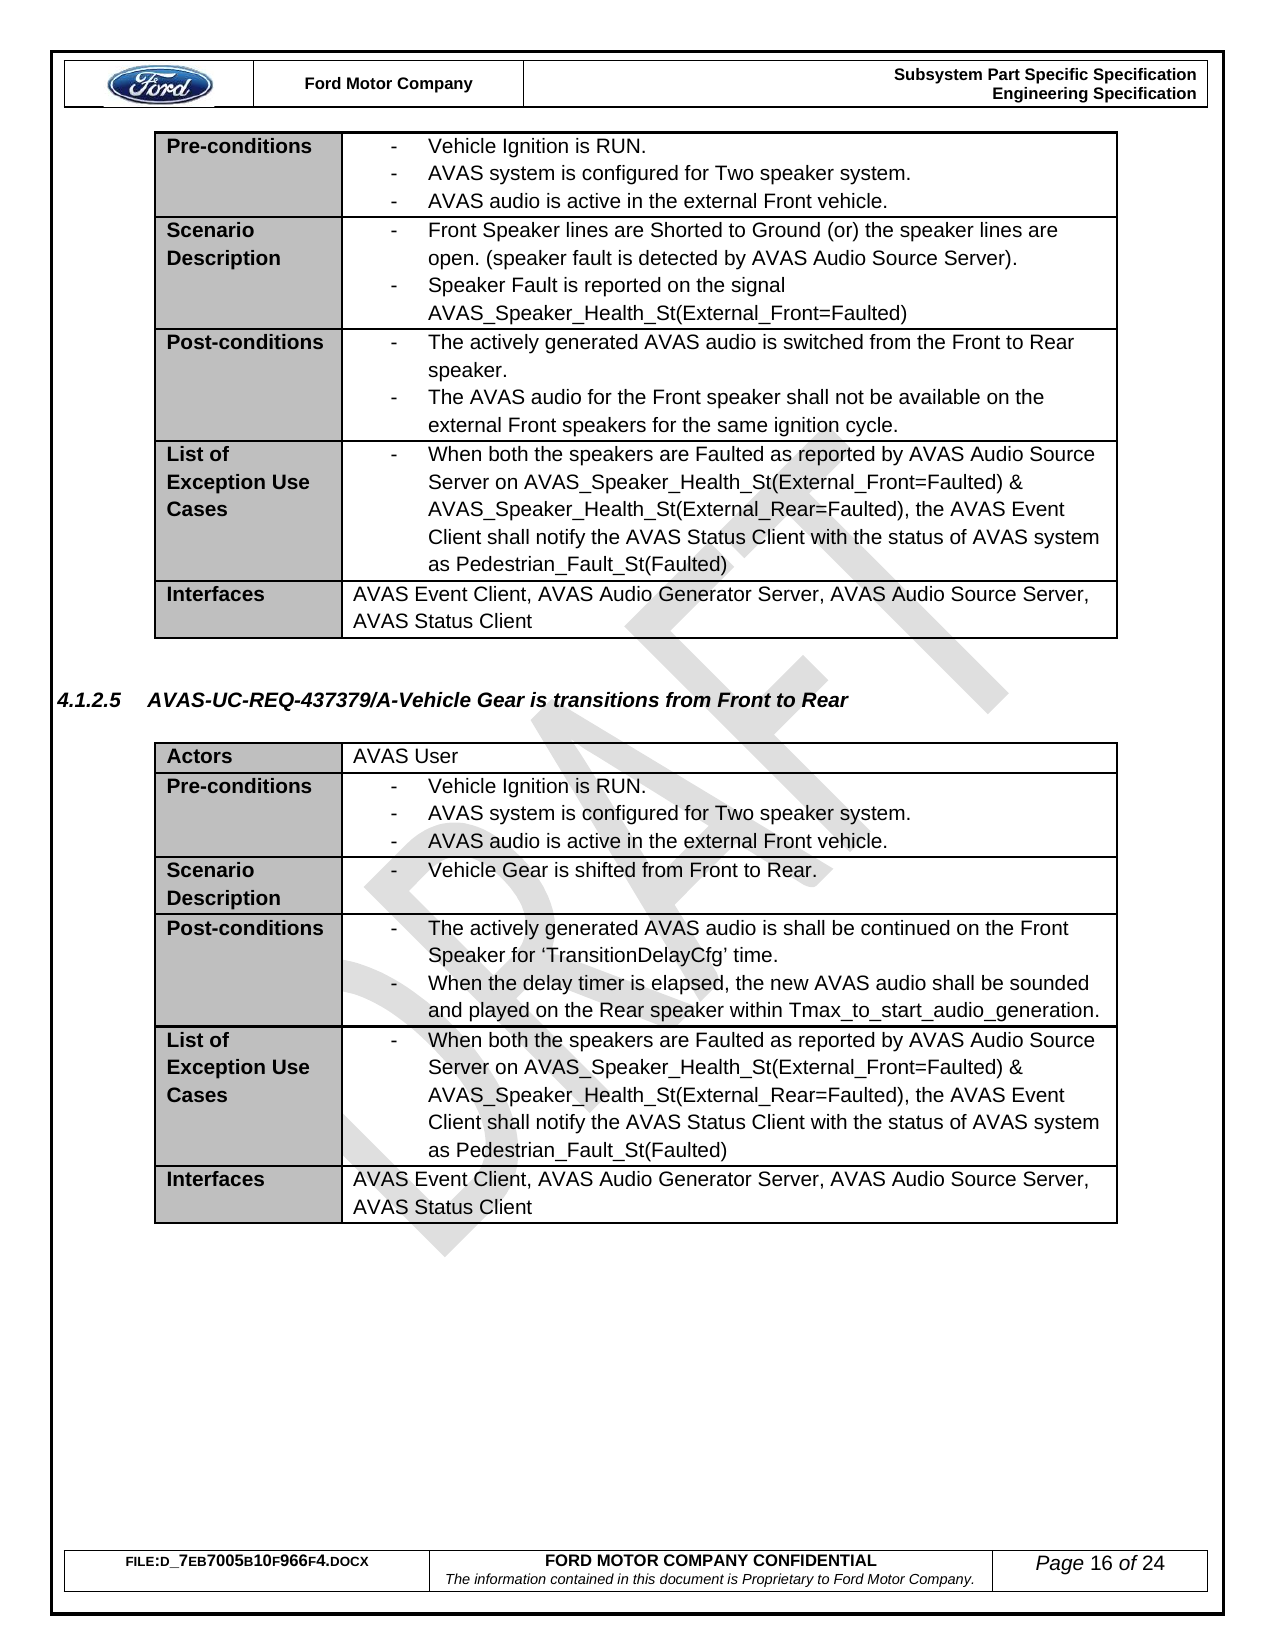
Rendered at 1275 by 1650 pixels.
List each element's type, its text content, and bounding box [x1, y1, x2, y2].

table_cell Post-conditions [156, 330, 341, 440]
table_cell AVAS Event Client, AVAS Audio Generator Server, AVAS Audio Source Server, AVAS Status Client [343, 1167, 1116, 1222]
table_cell Post-conditions [156, 915, 341, 1025]
table_cell The actively generated AVAS audio is shall be continued on the Front Speaker for ‘TransitionDelayCfg’ time. When the delay timer is elapsed, the new AVAS audio shall be sounded and played on the Rear speaker within Tmax_to_start_audio_generation. [343, 915, 1116, 1025]
table_header AVAS User [343, 744, 1116, 772]
table_cell Vehicle Ignition is RUN. AVAS system is configured for Two speaker system. AVAS audio is active in the external Front vehicle. [343, 134, 1116, 216]
table_cell When both the speakers are Faulted as reported by AVAS Audio Source Server on AVAS_Speaker_Health_St(External_Front=Faulted) & AVAS_Speaker_Health_St(External_Rear=Faulted), the AVAS Event Client shall notify the AVAS Status Client with the status of AVAS system as Pedestrian_Fault_St(Faulted) [343, 1028, 1116, 1165]
table_cell Vehicle Gear is shifted from Front to Rear. [343, 858, 1116, 913]
table_cell List of Exception Use Cases [156, 1028, 341, 1165]
picture [103, 61, 215, 107]
table_cell Front Speaker lines are Shorted to Ground (or) the speaker lines are open. (speaker fault is detected by AVAS Audio Source Server). Speaker Fault is reported on the signal AVAS_Speaker_Health_St(External_Front=Faulted) [343, 218, 1116, 328]
table_cell Pre-conditions [156, 774, 341, 856]
table_cell AVAS Event Client, AVAS Audio Generator Server, AVAS Audio Source Server, AVAS Status Client [343, 582, 1116, 637]
subtitle AVAS-UC-REQ-437379/A-Vehicle Gear is transitions from Front to Rear [57, 688, 1215, 712]
table_cell Interfaces [156, 1167, 341, 1222]
table_cell When both the speakers are Faulted as reported by AVAS Audio Source Server on AVAS_Speaker_Health_St(External_Front=Faulted) & AVAS_Speaker_Health_St(External_Rear=Faulted), the AVAS Event Client shall notify the AVAS Status Client with the status of AVAS system as Pedestrian_Fault_St(Faulted) [343, 442, 1116, 580]
table_cell Scenario Description [156, 218, 341, 328]
table_cell The actively generated AVAS audio is switched from the Front to Rear speaker. The AVAS audio for the Front speaker shall not be available on the external Front speakers for the same ignition cycle. [343, 330, 1116, 440]
table_cell Scenario Description [156, 858, 341, 913]
table_cell Pre-conditions [156, 134, 341, 216]
table_cell Interfaces [156, 582, 341, 637]
table_cell List of Exception Use Cases [156, 442, 341, 580]
table_cell Vehicle Ignition is RUN. AVAS system is configured for Two speaker system. AVAS audio is active in the external Front vehicle. [343, 774, 1116, 856]
table_header Actors [156, 744, 341, 772]
